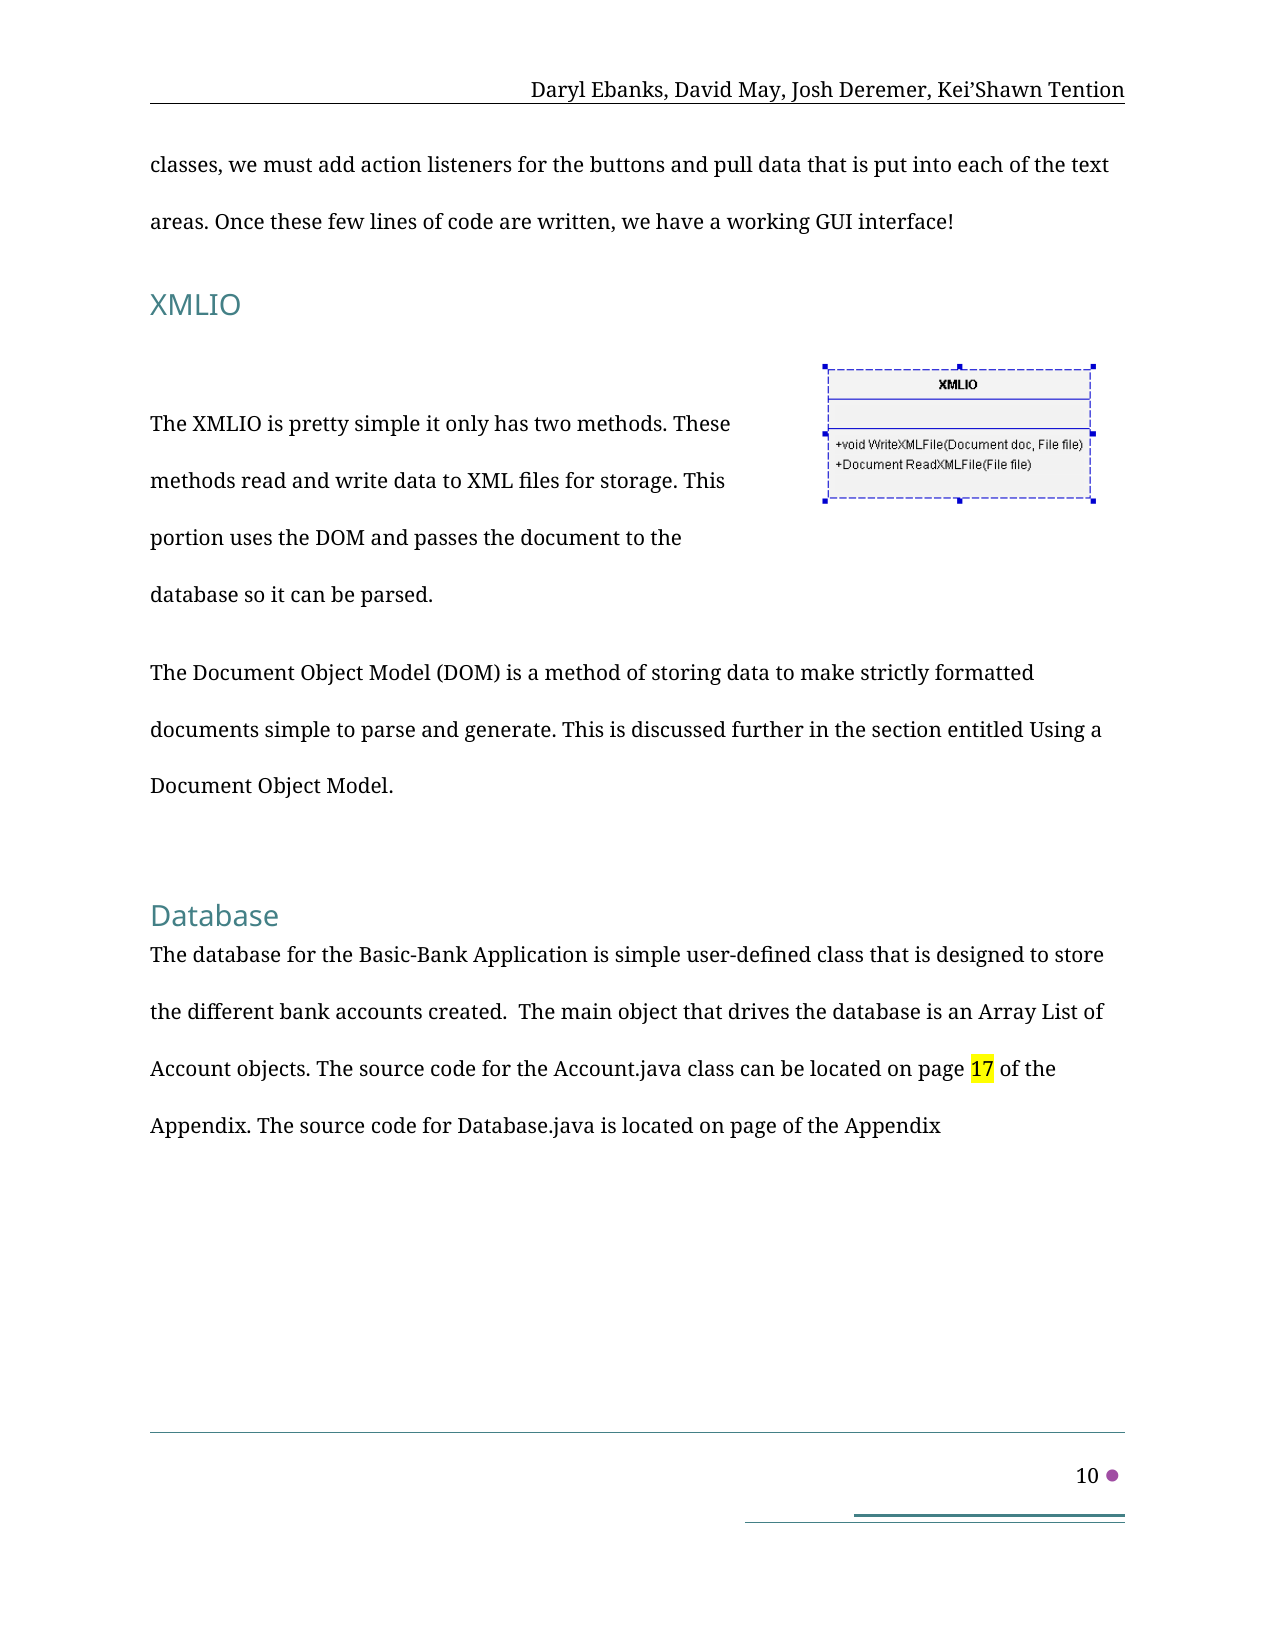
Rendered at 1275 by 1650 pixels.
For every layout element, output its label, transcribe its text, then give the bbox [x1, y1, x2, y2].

text The Document Object Model (DOM) is a method of storing data to make strictly formatted documents simple to parse and generate. This is discussed further in the section entitled Using a Document Object Model. [150, 658, 1125, 800]
text The database for the Basic-Bank Application is simple user-defined class that is designed to store the different bank accounts created. The main object that drives the database is an Array List of Account objects. The source code for the Account.java class can be located on page 17 of the Appendix. The source code for Database.java is located on page of the Appendix [150, 941, 1125, 1140]
subtitle Database [150, 895, 1125, 935]
text The XMLIO is pretty simple it only has two methods. These methods read and write data to XML files for storage. This portion uses the DOM and passes the document to the database so it can be parsed. [150, 409, 1125, 609]
subtitle XMLIO [150, 284, 1125, 324]
picture [792, 303, 1117, 548]
